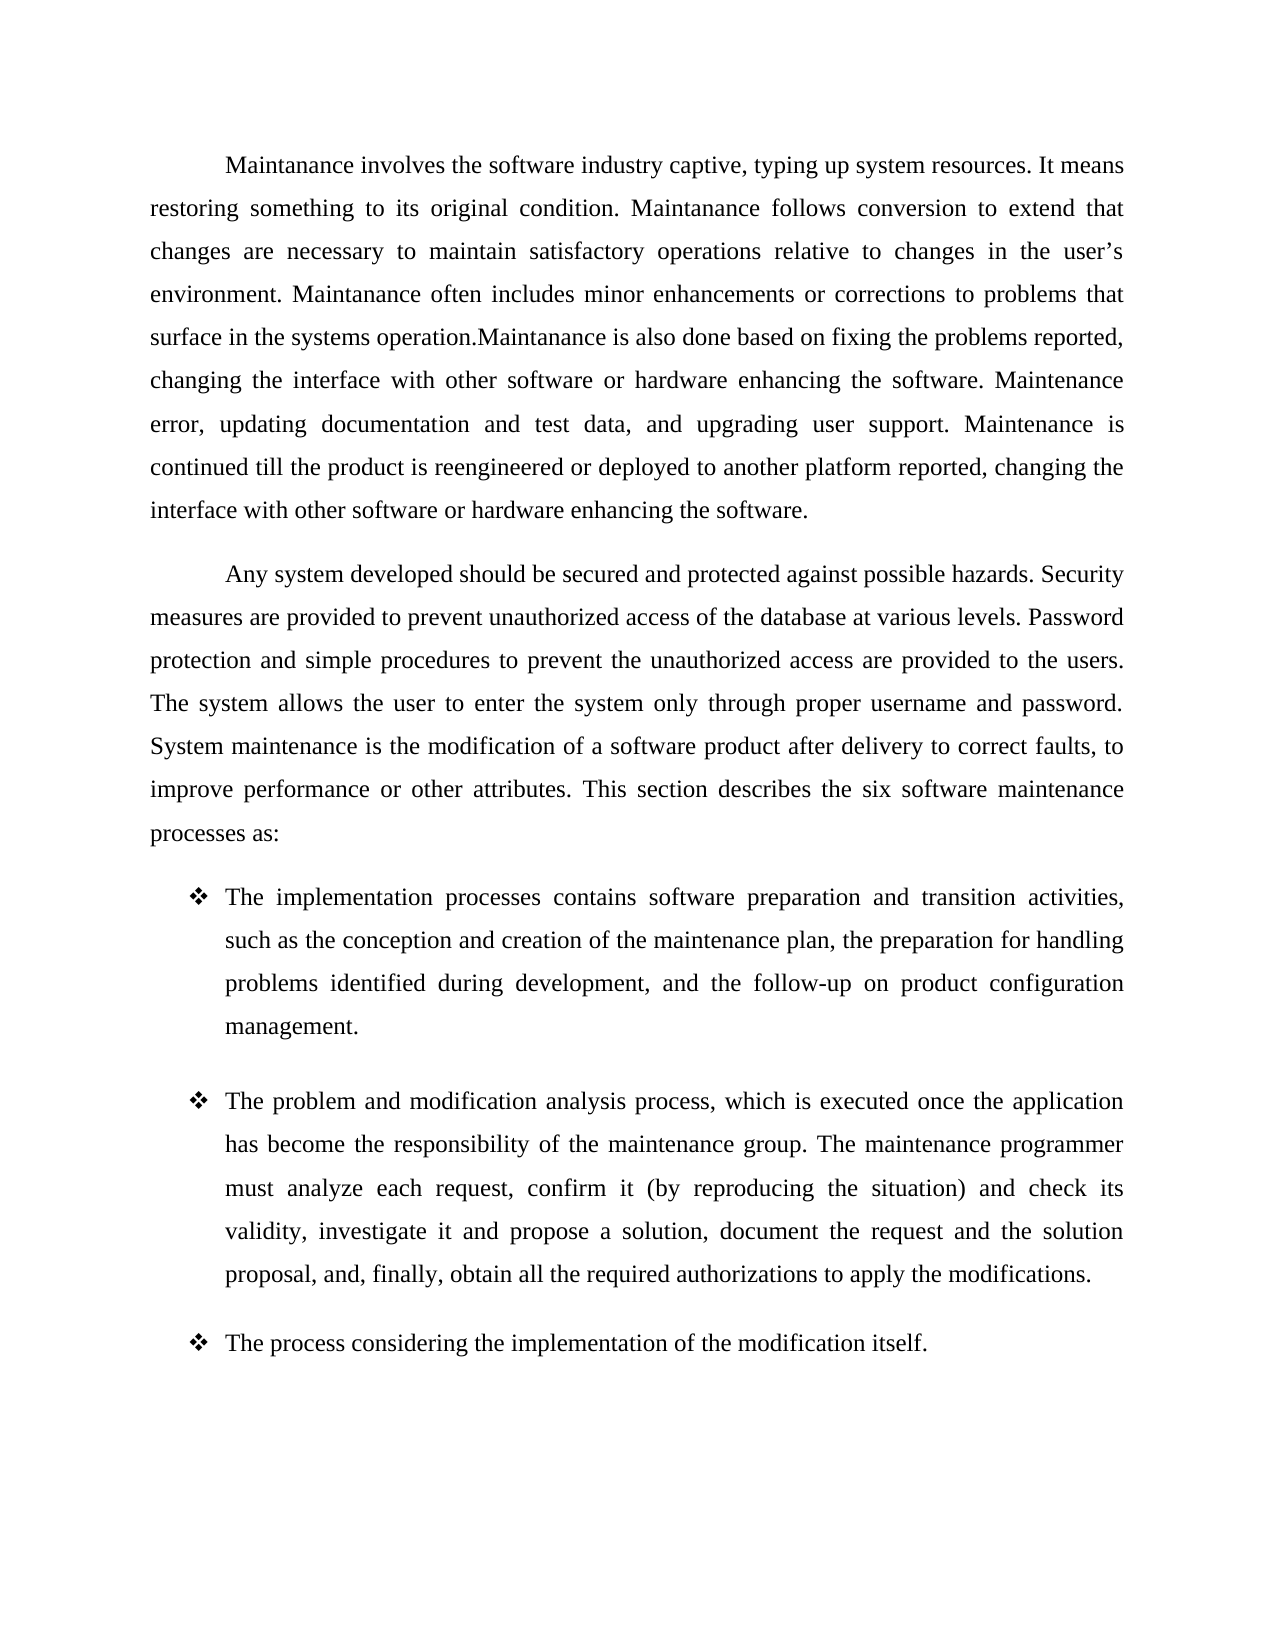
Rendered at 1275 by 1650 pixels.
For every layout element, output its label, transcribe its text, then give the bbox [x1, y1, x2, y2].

list The process considering the implementation of the modification itself. [187, 1328, 1125, 1357]
text Maintanance involves the software industry captive, typing up system resources. It means restoring something to its original condition. Maintanance follows conversion to extend that changes are necessary to maintain satisfactory operations relative to changes in the user’s environment. Maintanance often includes minor enhancements or corrections to problems that surface in the systems operation.Maintanance is also done based on fixing the problems reported, changing the interface with other software or hardware enhancing the software. Maintenance error, updating documentation and test data, and upgrading user support. Maintenance is continued till the product is reengineered or deployed to another platform reported, changing the interface with other software or hardware enhancing the software. [150, 150, 1125, 524]
text Any system developed should be secured and protected against possible hazards. Security measures are provided to prevent unauthorized access of the database at various levels. Password protection and simple procedures to prevent the unauthorized access are provided to the users. The system allows the user to enter the system only through proper username and password. System maintenance is the modification of a software product after delivery to correct faults, to improve performance or other attributes. This section describes the six software maintenance processes as: [150, 559, 1125, 846]
list The implementation processes contains software preparation and transition activities, such as the conception and creation of the maintenance plan, the preparation for handling problems identified during development, and the follow-up on product configuration management. [187, 882, 1125, 1040]
list The problem and modification analysis process, which is executed once the application has become the responsibility of the maintenance group. The maintenance programmer must analyze each request, confirm it (by reproducing the situation) and check its validity, investigate it and propose a solution, document the request and the solution proposal, and, finally, obtain all the required authorizations to apply the modifications. [187, 1086, 1125, 1288]
